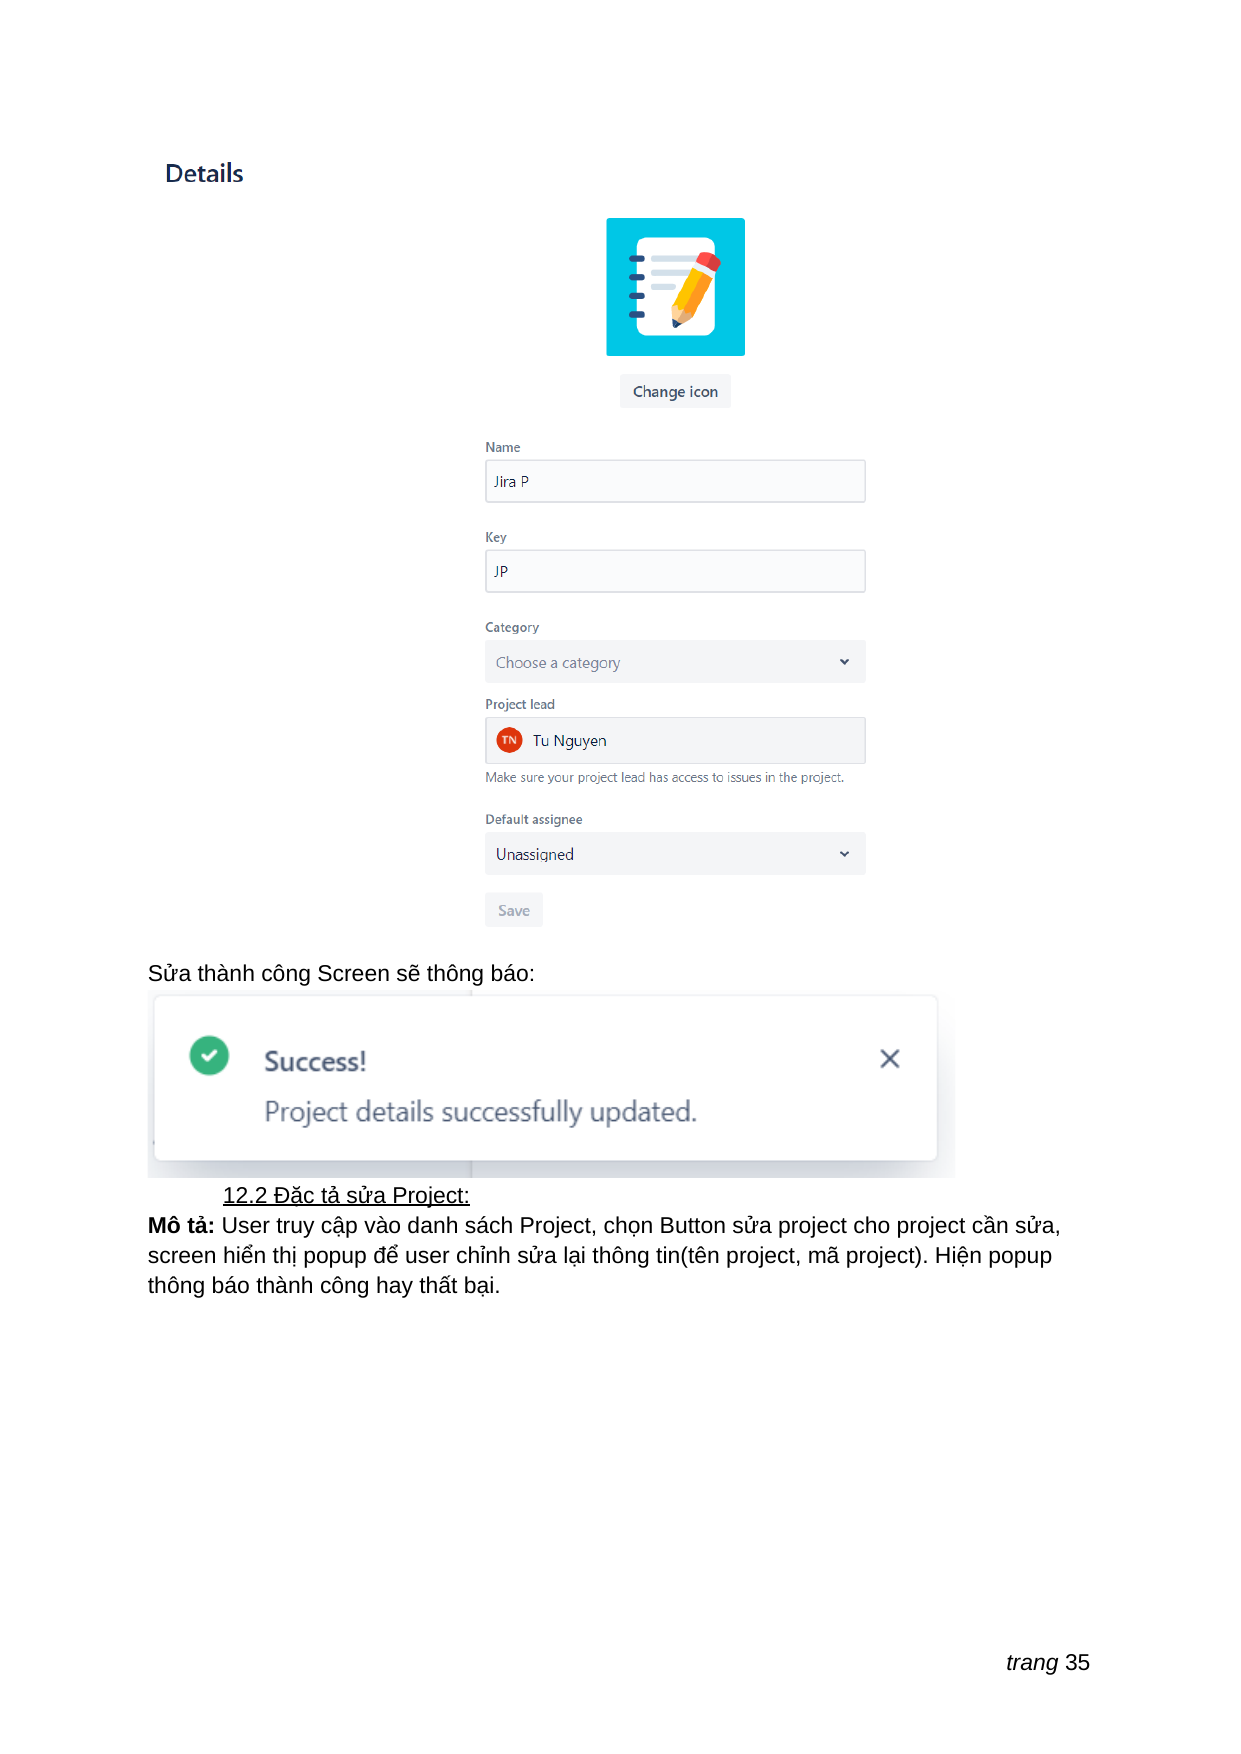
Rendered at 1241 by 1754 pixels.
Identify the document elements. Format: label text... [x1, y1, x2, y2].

picture [147, 150, 1091, 957]
text Sửa thành công Screen sẽ thông báo: [148, 960, 1090, 986]
text 12.2 Đặc tả sửa Project: [148, 1182, 1090, 1208]
text Mô tả: User truy cập vào danh sách Project, chọn Button sửa project cho project cần sửa, screen hiển thị popup để user chỉnh sửa lại thông tin(tên project, mã project). Hiện popup thông báo thành công hay thất bại. [148, 1212, 1090, 1299]
picture [147, 990, 956, 1178]
